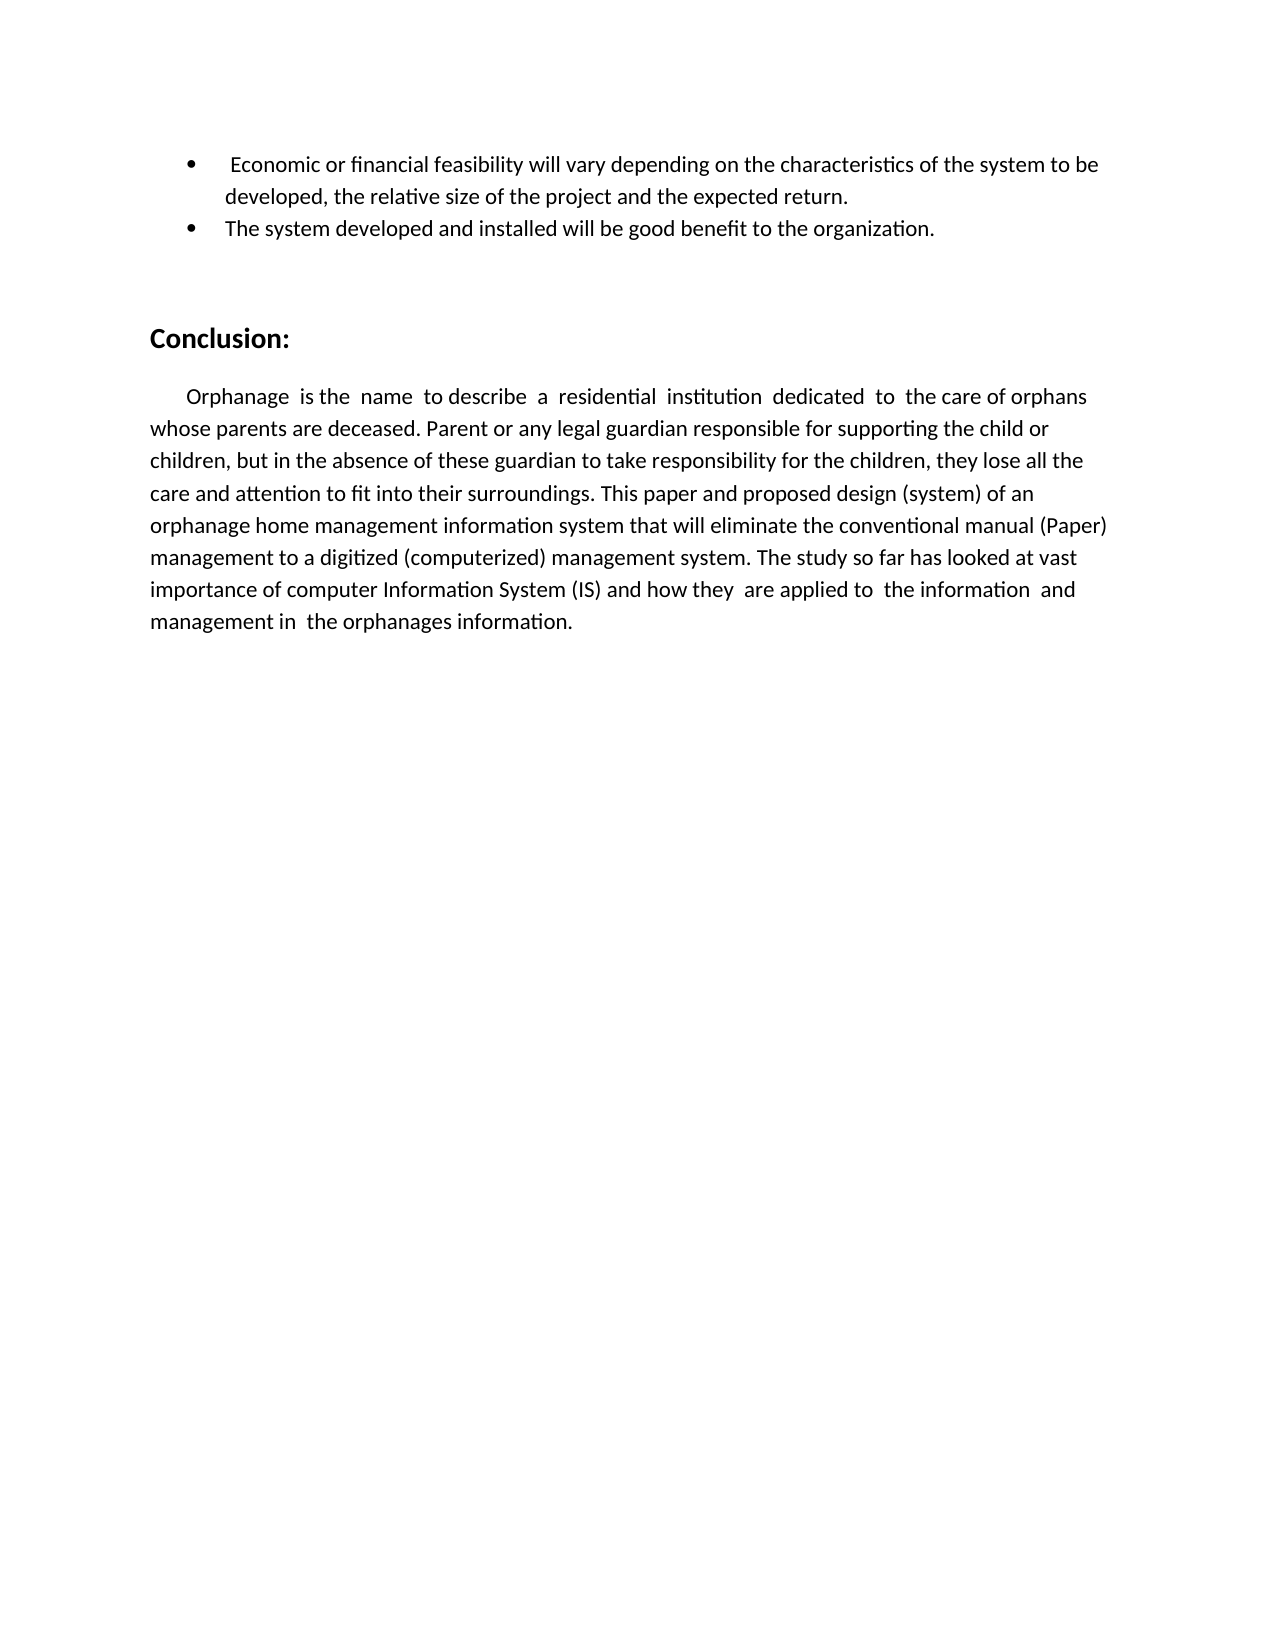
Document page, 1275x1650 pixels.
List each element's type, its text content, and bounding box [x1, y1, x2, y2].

text Conclusion: [150, 320, 1125, 356]
list The system developed and installed will be good benefit to the organization. [187, 214, 1125, 242]
list Economic or financial feasibility will vary depending on the characteristics of the system to be developed, the relative size of the project and the expected return. [187, 150, 1125, 210]
text Orphanage is the name to describe a residential institution dedicated to the care of orphans whose parents are deceased. Parent or any legal guardian responsible for supporting the child or children, but in the absence of these guardian to take responsibility for the children, they lose all the care and attention to fit into their surroundings. This paper and proposed design (system) of an orphanage home management information system that will eliminate the conventional manual (Paper) management to a digitized (computerized) management system. The study so far has looked at vast importance of computer Information System (IS) and how they are applied to the information and management in the orphanages information. [150, 382, 1125, 636]
